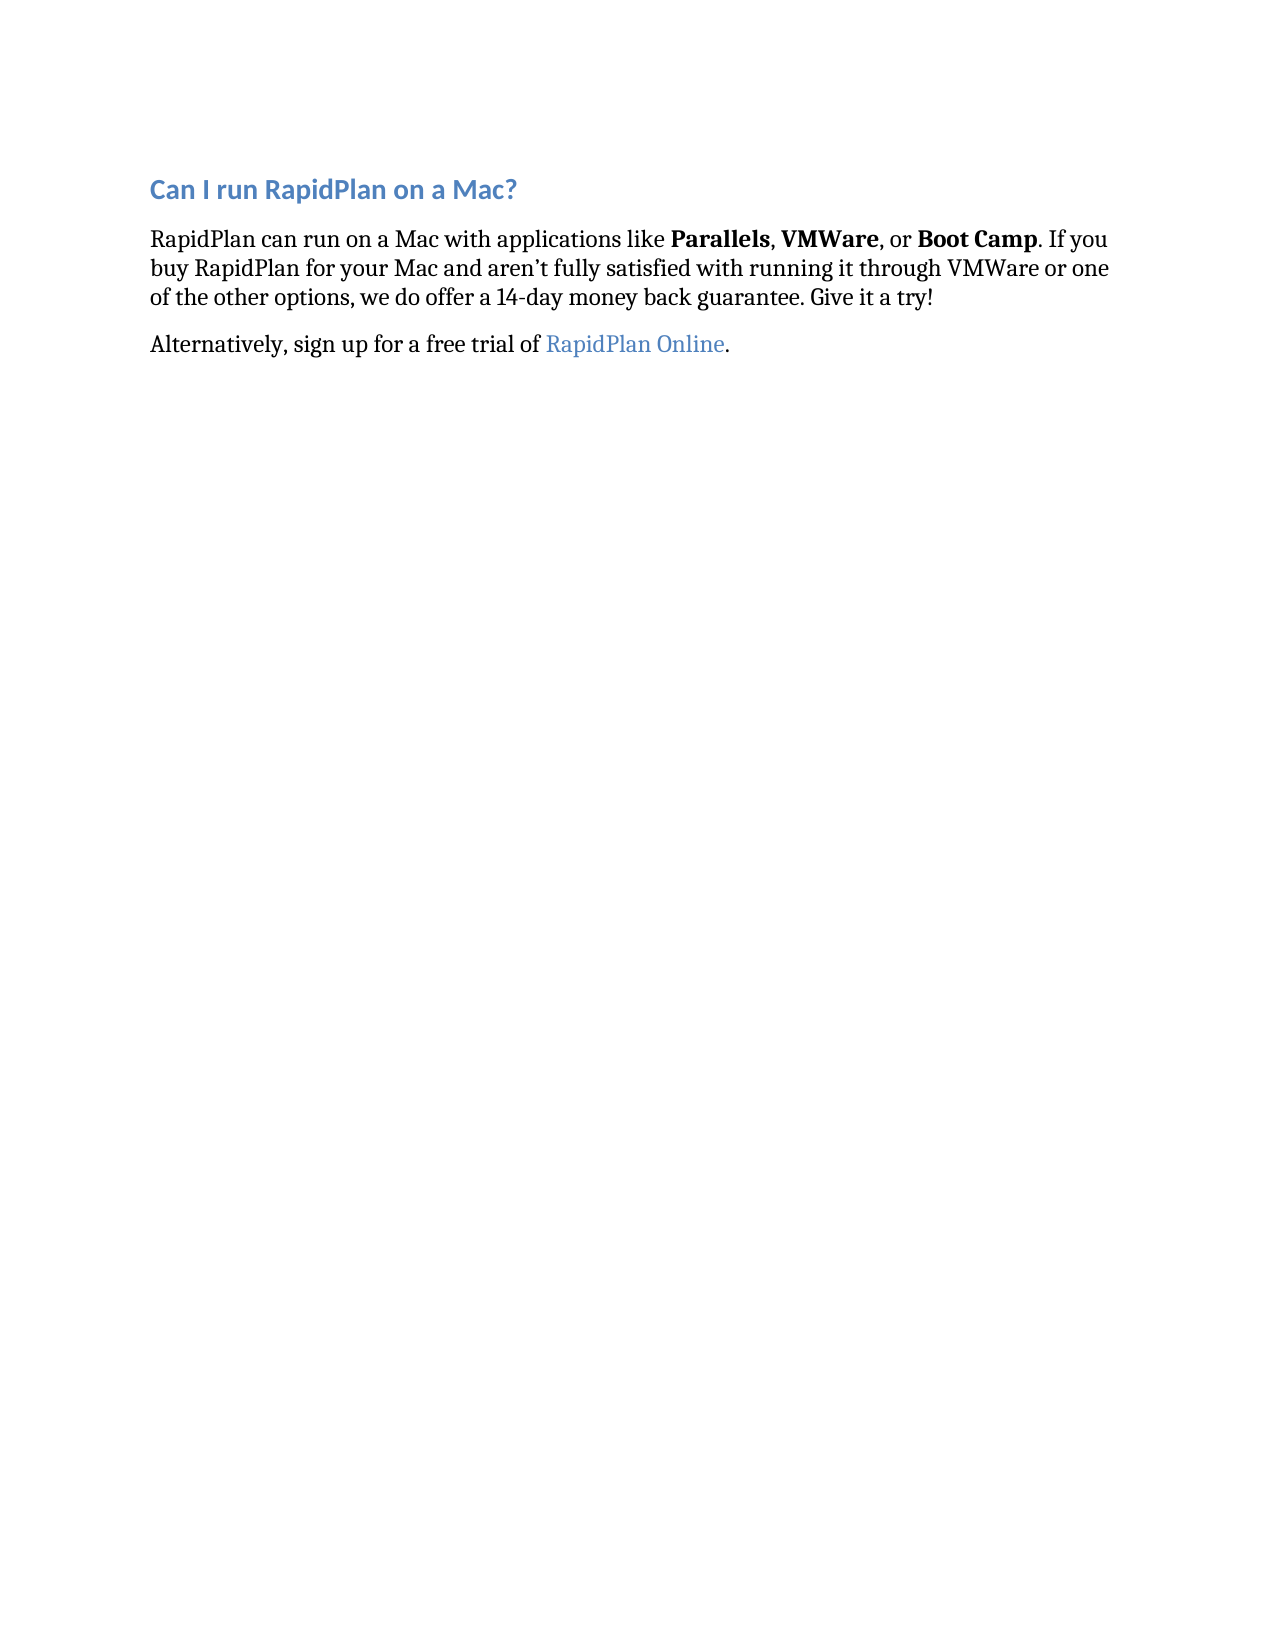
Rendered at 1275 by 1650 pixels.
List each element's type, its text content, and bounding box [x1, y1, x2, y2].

text RapidPlan can run on a Mac with applications like Parallels, VMWare, or Boot Camp. If you buy RapidPlan for your Mac and aren’t fully satisfied with running it through VMWare or one of the other options, we do offer a 14-day money back guarantee. Give it a try! [150, 225, 1125, 311]
text Alternatively, sign up for a free trial of RapidPlan Online. [150, 330, 1125, 359]
subtitle Can I run RapidPlan on a Mac? [150, 171, 1125, 206]
